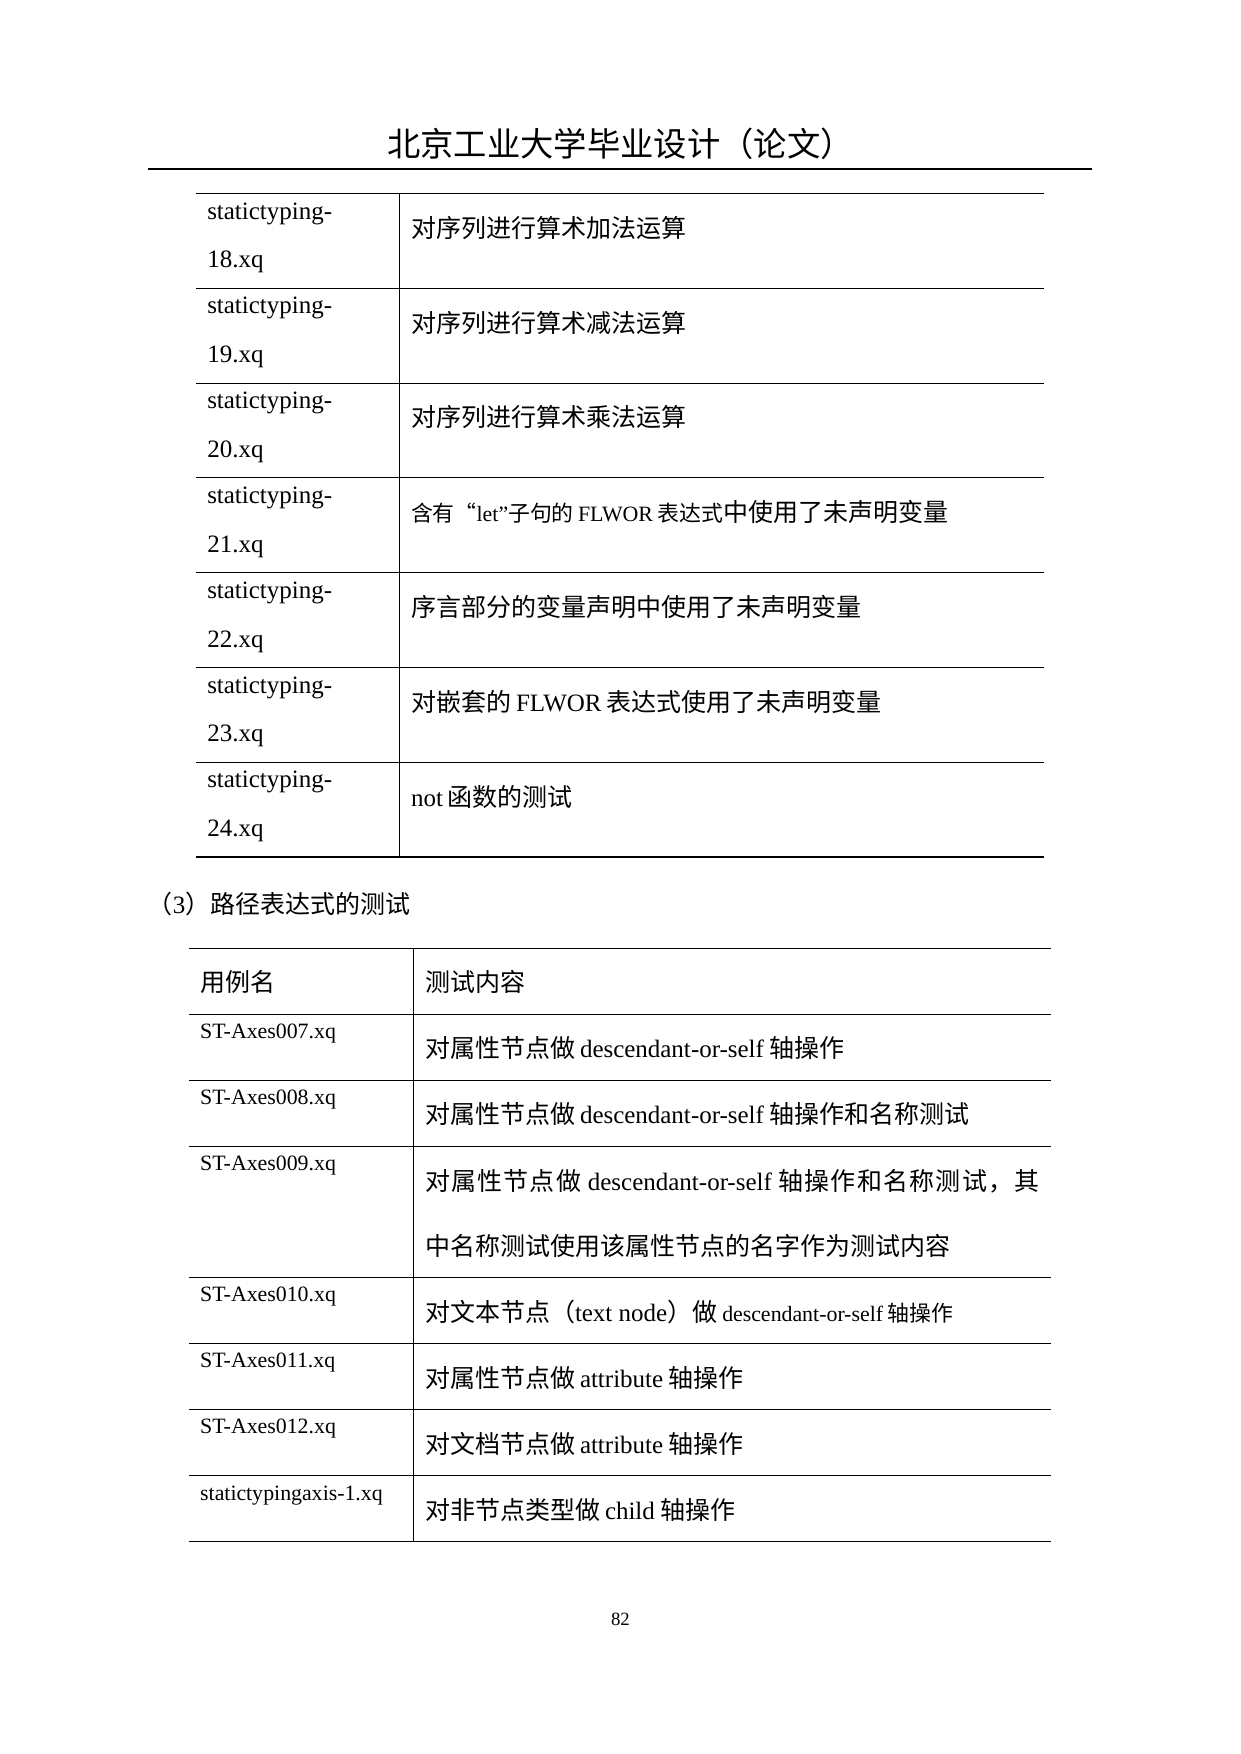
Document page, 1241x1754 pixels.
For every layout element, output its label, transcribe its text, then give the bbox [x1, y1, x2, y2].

table_cell statictyping-23.xq [196, 668, 399, 762]
table_cell 对序列进行算术减法运算 [400, 289, 1044, 382]
table_cell 对嵌套的FLWOR表达式使用了未声明变量 [400, 668, 1044, 762]
table_cell 对属性节点做descendant-or-self轴操作和名称测试 [414, 1081, 1051, 1146]
table_cell statictyping-24.xq [196, 763, 399, 856]
table_cell statictyping-18.xq [196, 194, 399, 288]
table_cell ST-Axes010.xq [189, 1278, 413, 1343]
table_cell statictyping-19.xq [196, 289, 399, 382]
table_cell ST-Axes007.xq [189, 1015, 413, 1079]
table_cell ST-Axes008.xq [189, 1081, 413, 1146]
table_cell 对序列进行算术加法运算 [400, 194, 1044, 288]
table_cell ST-Axes012.xq [189, 1410, 413, 1475]
table_header 测试内容 [414, 949, 1051, 1013]
table_cell statictyping-21.xq [196, 478, 399, 572]
table_cell 含有“let”子句的FLWOR表达式中使用了未声明变量 [400, 478, 1044, 572]
table_cell statictyping-22.xq [196, 573, 399, 667]
text （3）路径表达式的测试 [148, 870, 1092, 935]
table_cell 对序列进行算术乘法运算 [400, 384, 1044, 477]
table_cell 对文档节点做attribute轴操作 [414, 1410, 1051, 1475]
table_cell 对属性节点做descendant-or-self轴操作 [414, 1015, 1051, 1079]
table_cell statictypingaxis-1.xq [189, 1476, 413, 1541]
table_header 用例名 [189, 949, 413, 1013]
table_cell 对非节点类型做child轴操作 [414, 1476, 1051, 1541]
table_cell 对文本节点（text node）做descendant-or-self轴操作 [414, 1278, 1051, 1343]
table_cell statictyping-20.xq [196, 384, 399, 477]
table_cell 序言部分的变量声明中使用了未声明变量 [400, 573, 1044, 667]
table_cell not函数的测试 [400, 763, 1044, 856]
table_cell 对属性节点做descendant-or-self轴操作和名称测试，其中名称测试使用该属性节点的名字作为测试内容 [414, 1147, 1051, 1277]
table_cell ST-Axes009.xq [189, 1147, 413, 1277]
table_cell ST-Axes011.xq [189, 1344, 413, 1409]
table_cell 对属性节点做attribute轴操作 [414, 1344, 1051, 1409]
